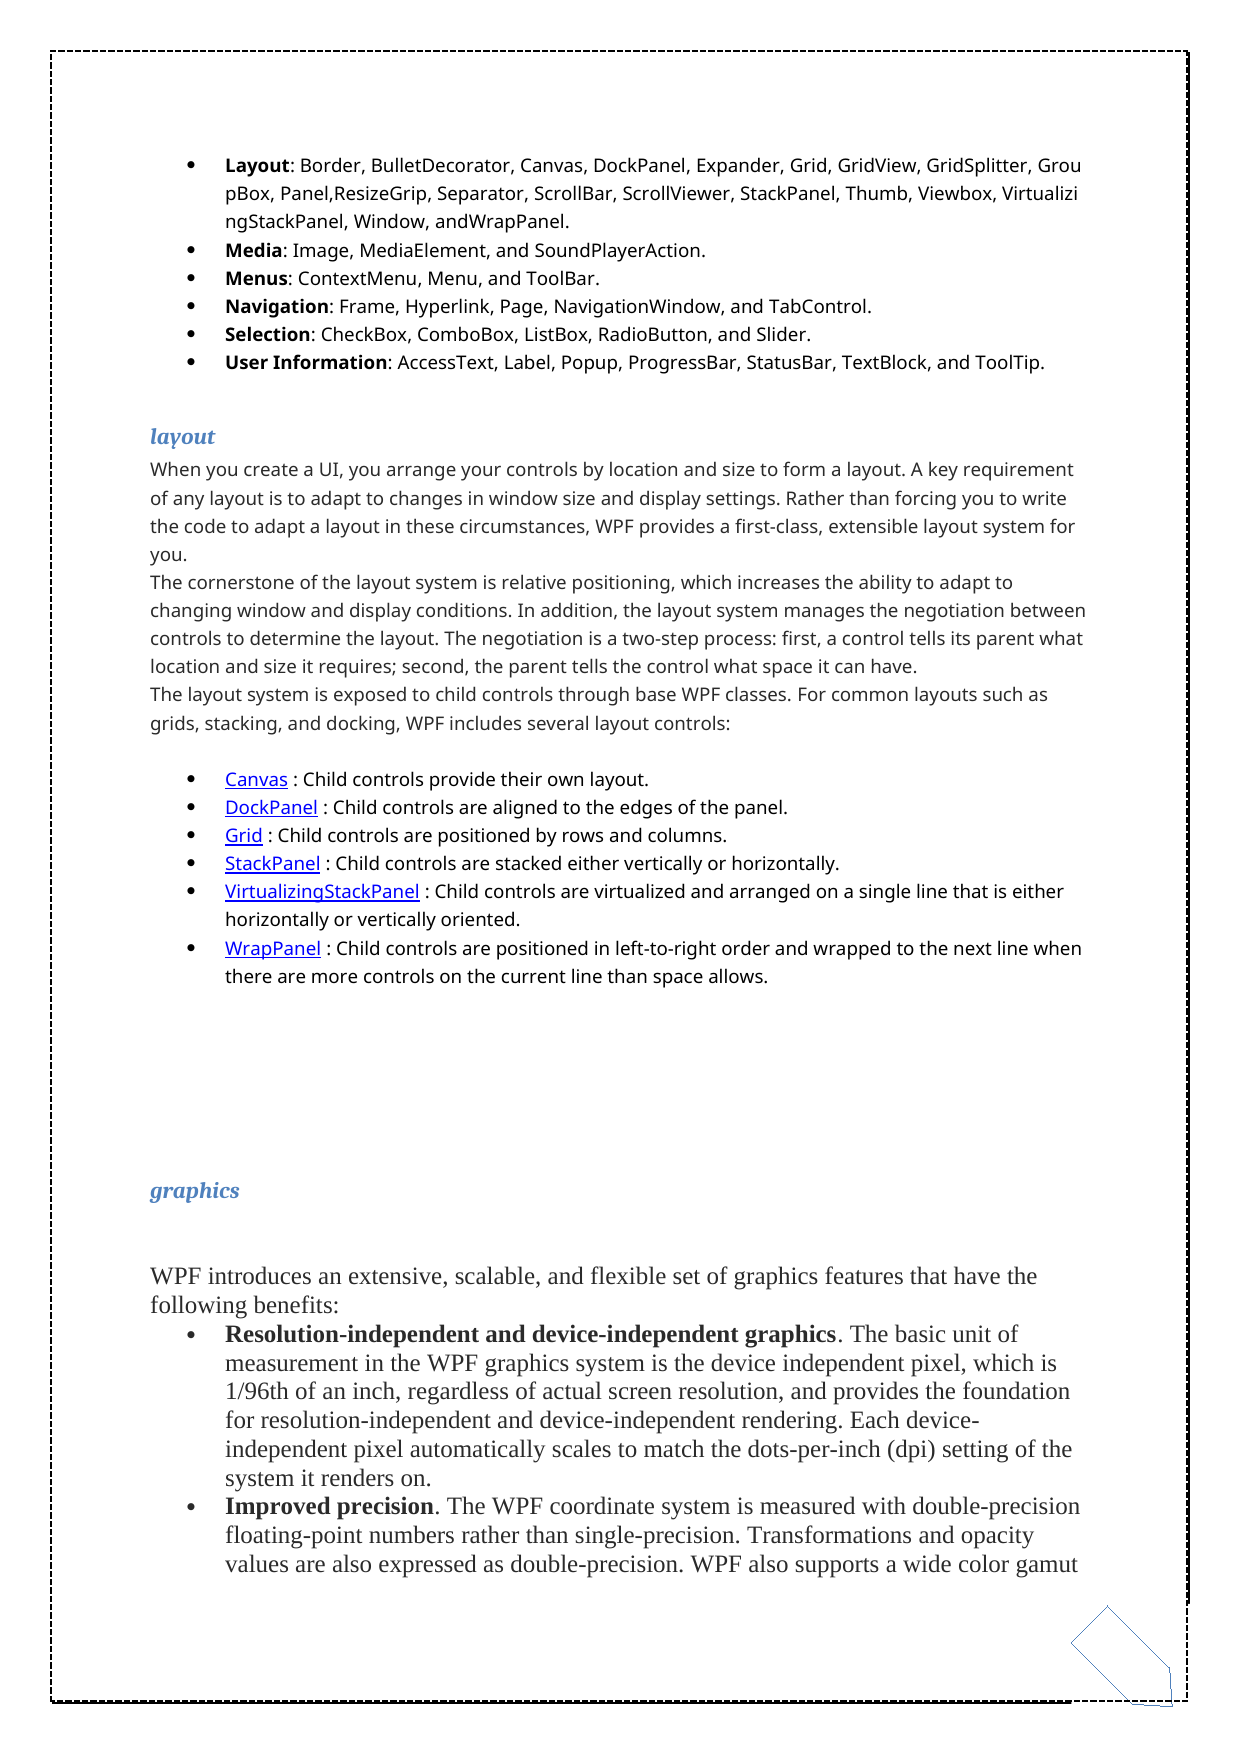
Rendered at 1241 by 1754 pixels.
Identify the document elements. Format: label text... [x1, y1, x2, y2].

text The cornerstone of the layout system is relative positioning, which increases the ability to adapt to changing window and display conditions. In addition, the layout system manages the negotiation between controls to determine the layout. The negotiation is a two-step process: first, a control tells its parent what location and size it requires; second, the parent tells the control what space it can have. [150, 567, 1088, 679]
list DockPanel : Child controls are aligned to the edges of the panel. [187, 792, 1088, 820]
list Resolution-independent and device-independent graphics. The basic unit of measurement in the WPF graphics system is the device independent pixel, which is 1/96th of an inch, regardless of actual screen resolution, and provides the foundation for resolution-independent and device-independent rendering. Each device-independent pixel automatically scales to match the dots-per-inch (dpi) setting of the system it renders on. [187, 1319, 1088, 1491]
list Layout: Border, BulletDecorator, Canvas, DockPanel, Expander, Grid, GridView, GridSplitter, GroupBox, Panel,ResizeGrip, Separator, ScrollBar, ScrollViewer, StackPanel, Thumb, Viewbox, VirtualizingStackPanel, Window, andWrapPanel. [187, 150, 1088, 234]
list VirtualizingStackPanel : Child controls are virtualized and arranged on a single line that is either horizontally or vertically oriented. [187, 876, 1088, 932]
subtitle layout [150, 424, 1088, 450]
list Media: Image, MediaElement, and SoundPlayerAction. [187, 234, 1088, 262]
list Selection: CheckBox, ComboBox, ListBox, RadioButton, and Slider. [187, 319, 1088, 347]
list Navigation: Frame, Hyperlink, Page, NavigationWindow, and TabControl. [187, 291, 1088, 319]
text The layout system is exposed to child controls through base WPF classes. For common layouts such as grids, stacking, and docking, WPF includes several layout controls: [150, 679, 1088, 735]
list StackPanel : Child controls are stacked either vertically or horizontally. [187, 848, 1088, 876]
list WrapPanel : Child controls are positioned in left-to-right order and wrapped to the next line when there are more controls on the current line than space allows. [187, 932, 1088, 988]
text WPF introduces an extensive, scalable, and flexible set of graphics features that have the following benefits: [150, 1261, 1088, 1319]
list Menus: ContextMenu, Menu, and ToolBar. [187, 262, 1088, 291]
subtitle graphics [150, 1178, 1088, 1204]
list Canvas : Child controls provide their own layout. [187, 763, 1088, 792]
list User Information: AccessText, Label, Popup, ProgressBar, StatusBar, TextBlock, and ToolTip. [187, 347, 1088, 375]
list Grid : Child controls are positioned by rows and columns. [187, 820, 1088, 848]
